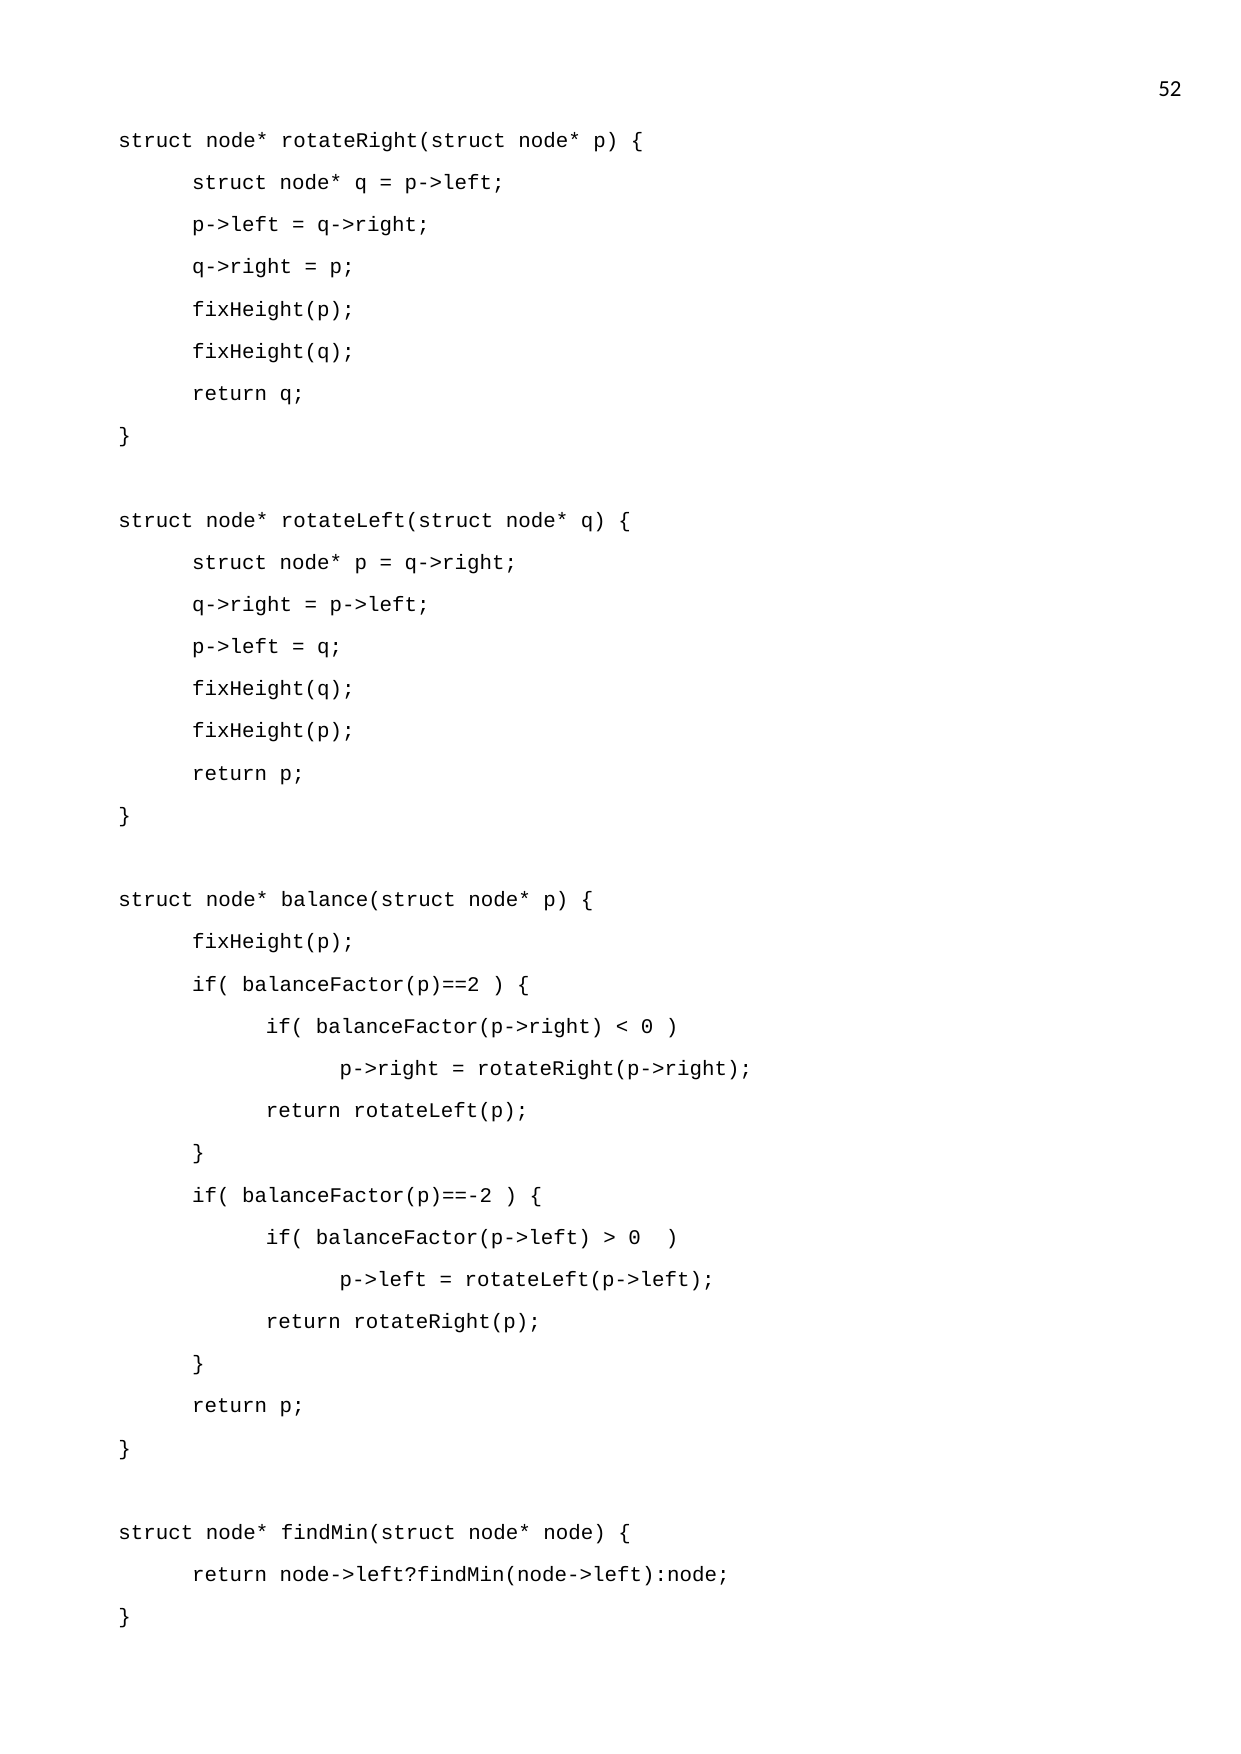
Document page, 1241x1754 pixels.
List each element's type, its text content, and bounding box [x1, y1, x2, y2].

text return p; [118, 763, 1181, 786]
text q->right = p; [118, 256, 1181, 280]
text struct node* findMin(struct node* node) { [118, 1522, 1181, 1546]
text } [118, 1353, 1181, 1377]
text fixHeight(p); [118, 299, 1181, 322]
text } [118, 1438, 1181, 1461]
text p->left = q; [118, 636, 1181, 660]
text return p; [118, 1396, 1181, 1419]
text return q; [118, 383, 1181, 407]
text } [118, 1142, 1181, 1166]
text fixHeight(p); [118, 721, 1181, 744]
text return rotateRight(p); [118, 1311, 1181, 1335]
text p->right = rotateRight(p->right); [118, 1058, 1181, 1082]
text fixHeight(q); [118, 341, 1181, 364]
text struct node* q = p->left; [118, 172, 1181, 196]
text struct node* rotateRight(struct node* p) { [118, 130, 1181, 153]
text fixHeight(p); [118, 931, 1181, 955]
text q->right = p->left; [118, 594, 1181, 618]
text struct node* balance(struct node* p) { [118, 889, 1181, 913]
text if( balanceFactor(p)==-2 ) { [118, 1184, 1181, 1208]
text if( balanceFactor(p->right) < 0 ) [118, 1016, 1181, 1039]
text struct node* p = q->right; [118, 552, 1181, 575]
text if( balanceFactor(p->left) > 0 ) [118, 1227, 1181, 1250]
text fixHeight(q); [118, 678, 1181, 702]
text } [118, 425, 1181, 449]
text } [118, 1606, 1181, 1630]
text struct node* rotateLeft(struct node* q) { [118, 509, 1181, 533]
text p->left = q->right; [118, 214, 1181, 238]
text } [118, 805, 1181, 828]
text p->left = rotateLeft(p->left); [118, 1269, 1181, 1293]
text if( balanceFactor(p)==2 ) { [118, 974, 1181, 997]
text return node->left?findMin(node->left):node; [118, 1564, 1181, 1588]
text return rotateLeft(p); [118, 1100, 1181, 1124]
